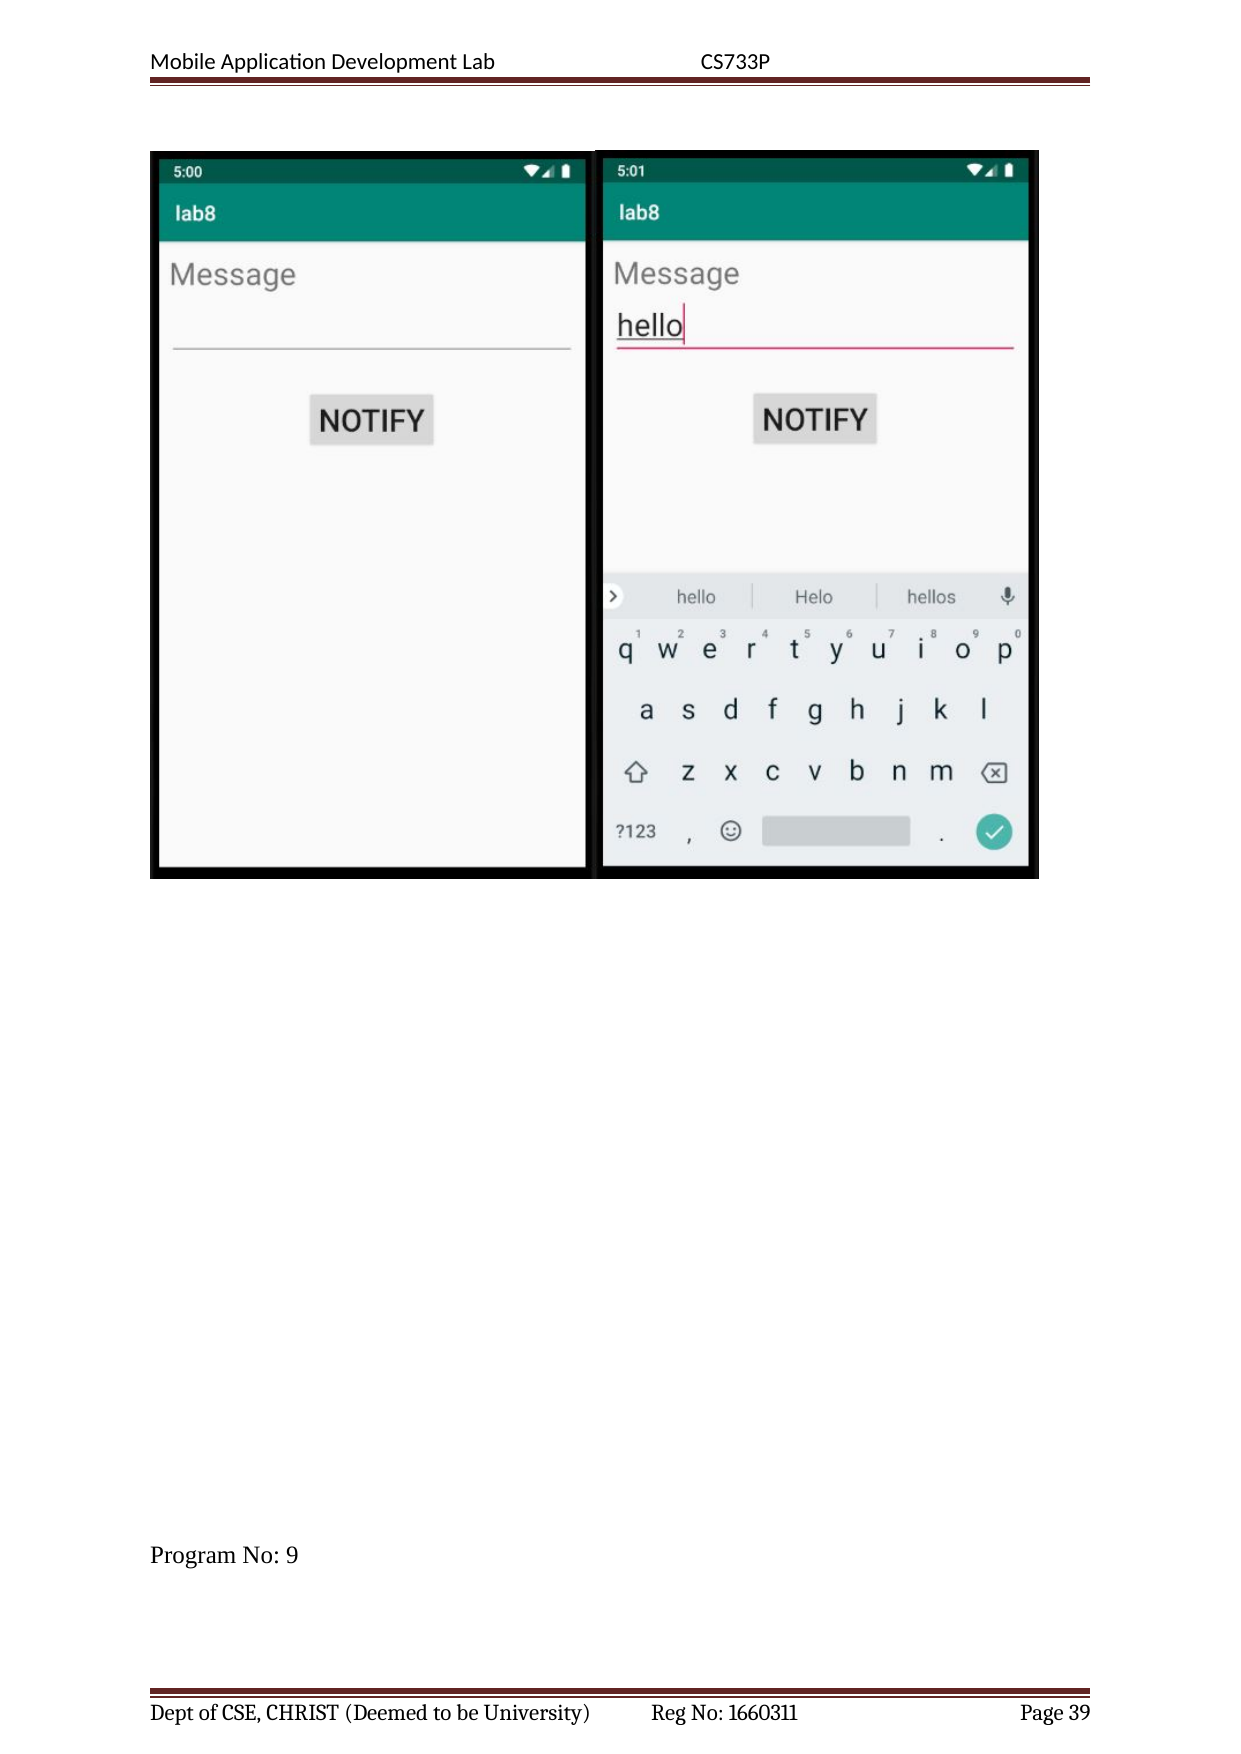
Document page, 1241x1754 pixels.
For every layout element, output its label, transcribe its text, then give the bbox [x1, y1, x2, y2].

text Program No: 9 [150, 1540, 1090, 1568]
picture [150, 150, 1039, 879]
